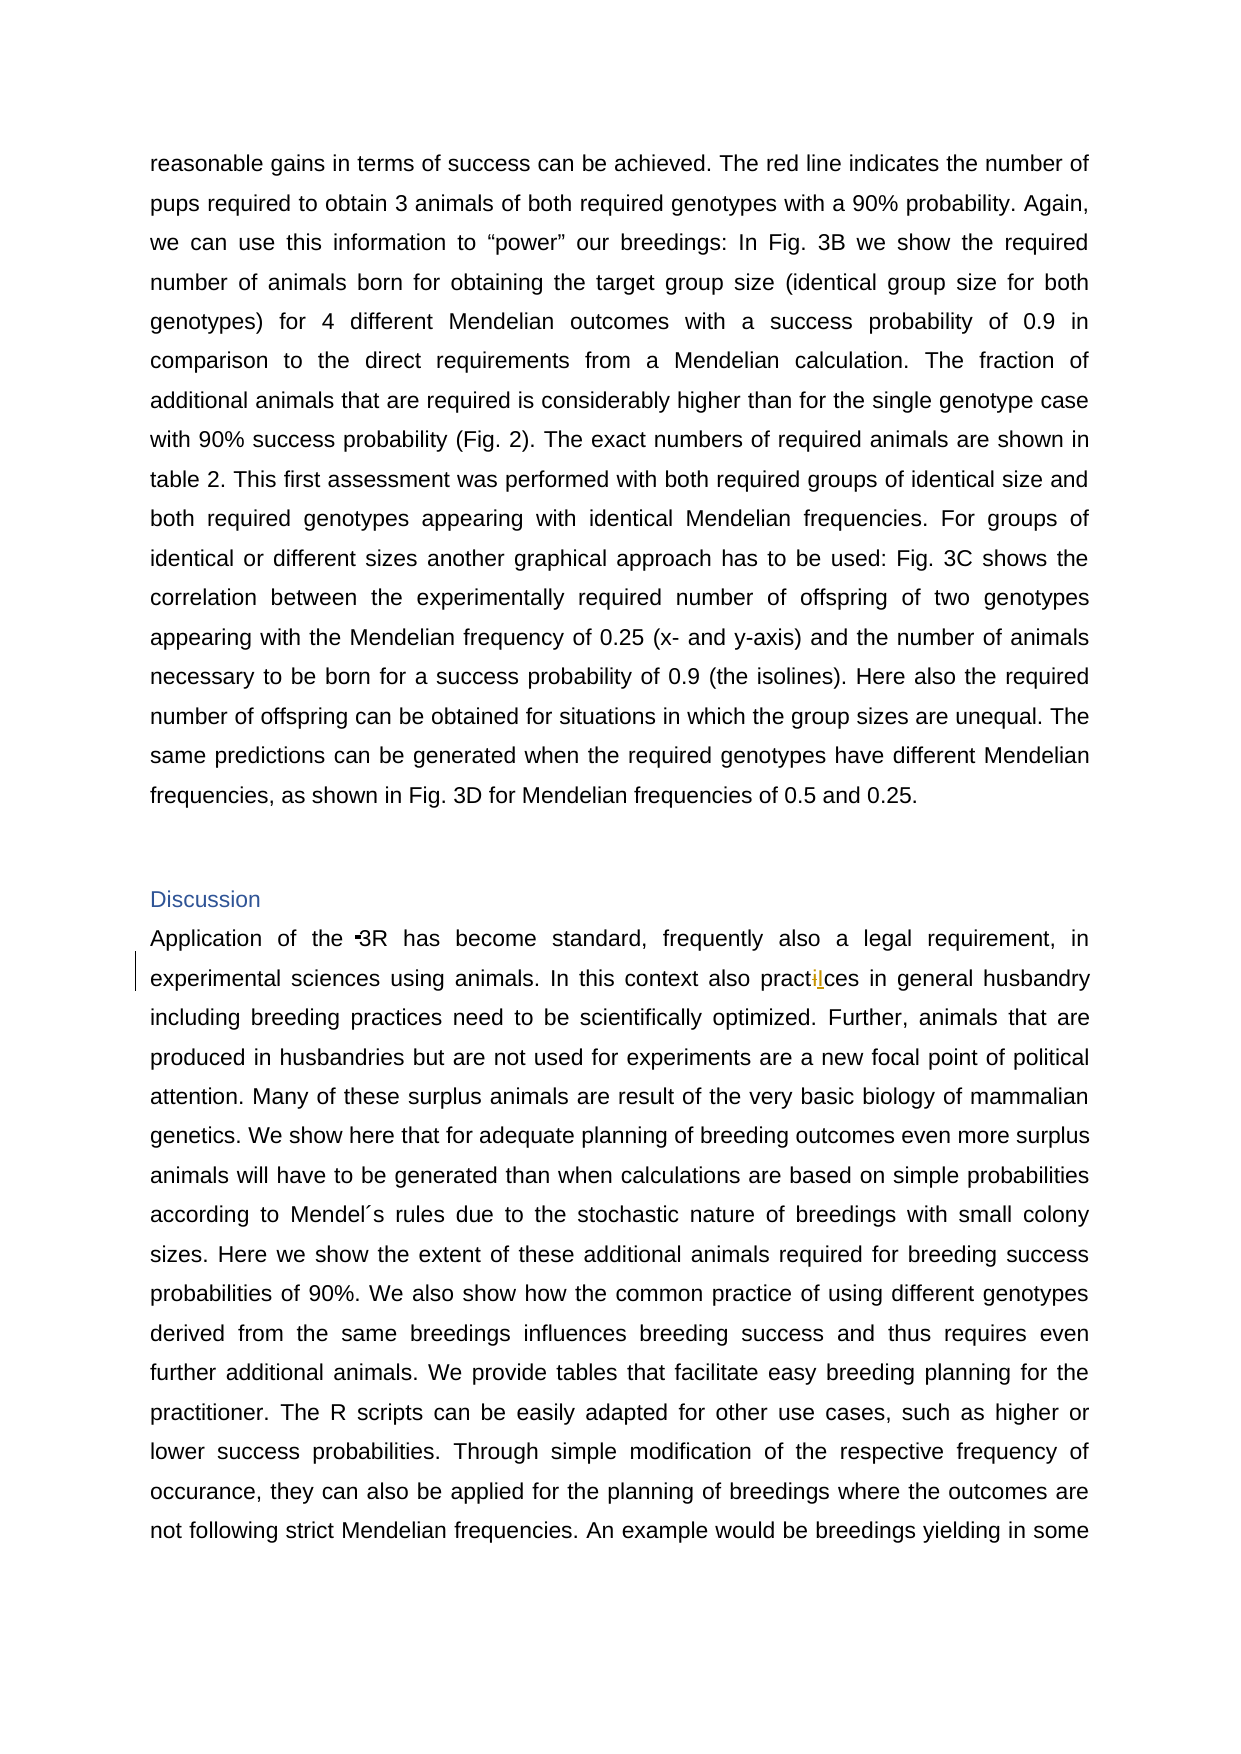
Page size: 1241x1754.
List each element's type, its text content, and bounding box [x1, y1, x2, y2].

subtitle Discussion [150, 886, 1090, 912]
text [150, 150, 1090, 808]
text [150, 925, 1090, 1544]
